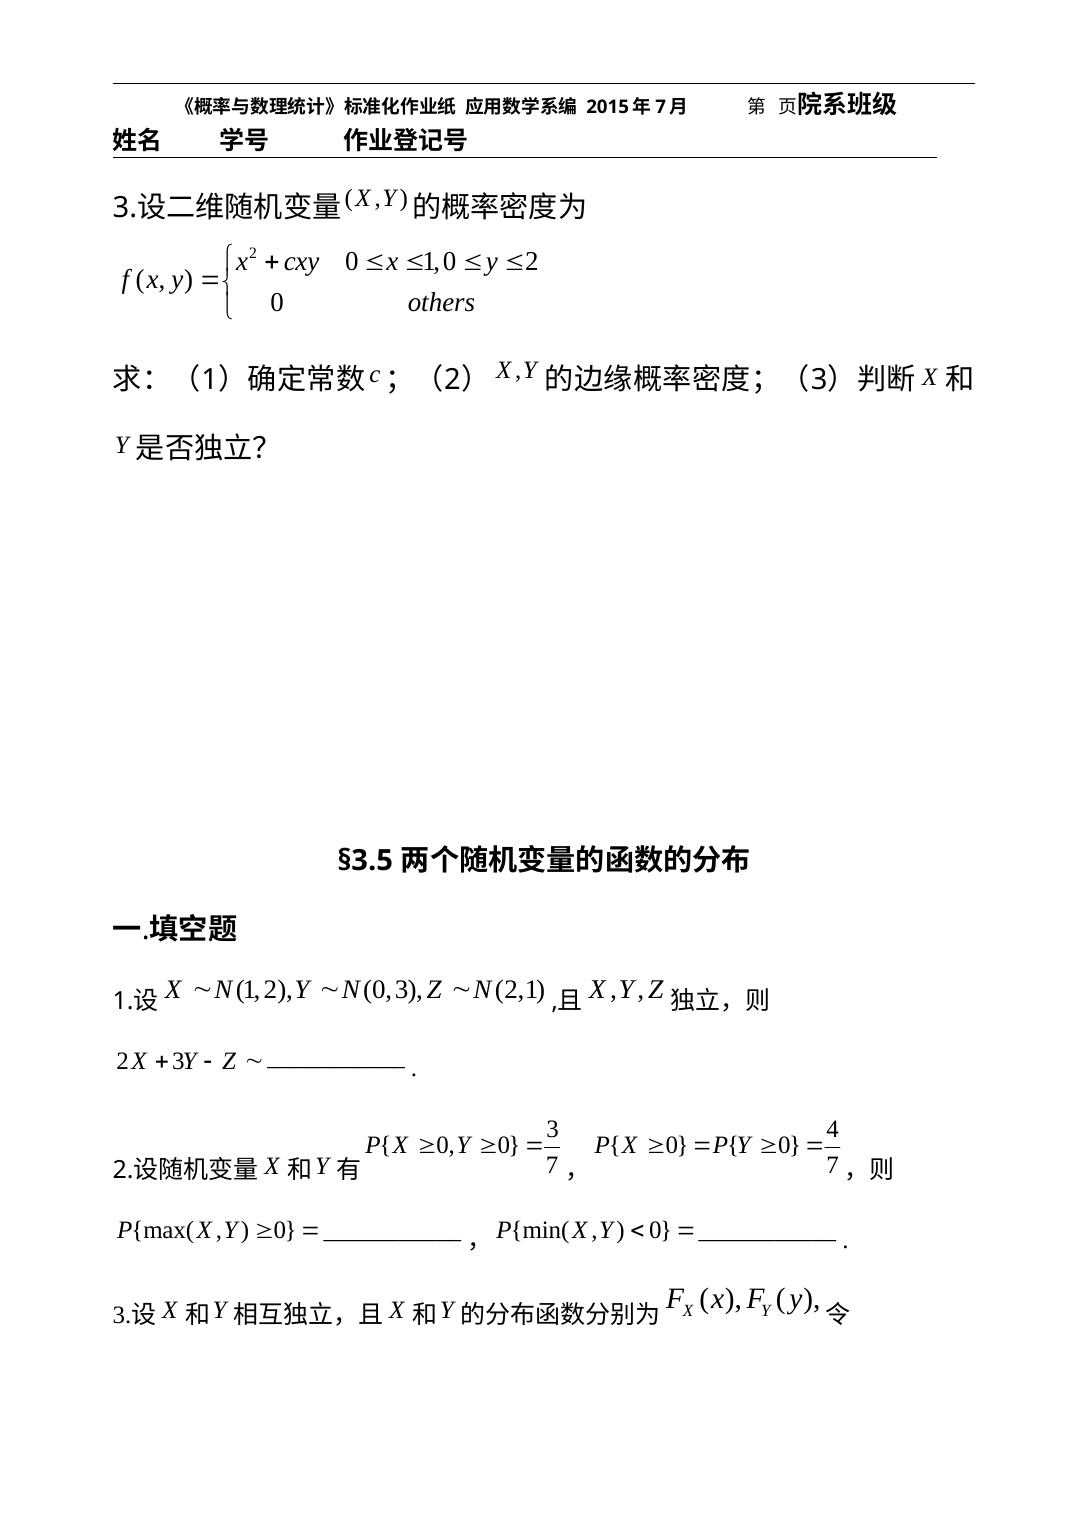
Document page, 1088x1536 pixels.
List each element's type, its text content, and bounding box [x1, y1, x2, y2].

text 3.设二维随机变量的概率密度为 [112, 170, 975, 239]
text . [112, 1030, 975, 1098]
text 一.填空题 [112, 892, 975, 961]
text §3.5 两个随机变量的函数的分布 [112, 823, 975, 892]
text 2.设随机变量和有，，则 [112, 1098, 975, 1202]
text ，. [112, 1202, 975, 1270]
text 求：（1）确定常数；（2）的边缘概率密度；（3）判断和是否独立？ [112, 342, 975, 480]
text 1.设,且独立，则 [112, 961, 975, 1030]
text 3.设和相互独立，且和的分布函数分别为令 [112, 1270, 975, 1339]
